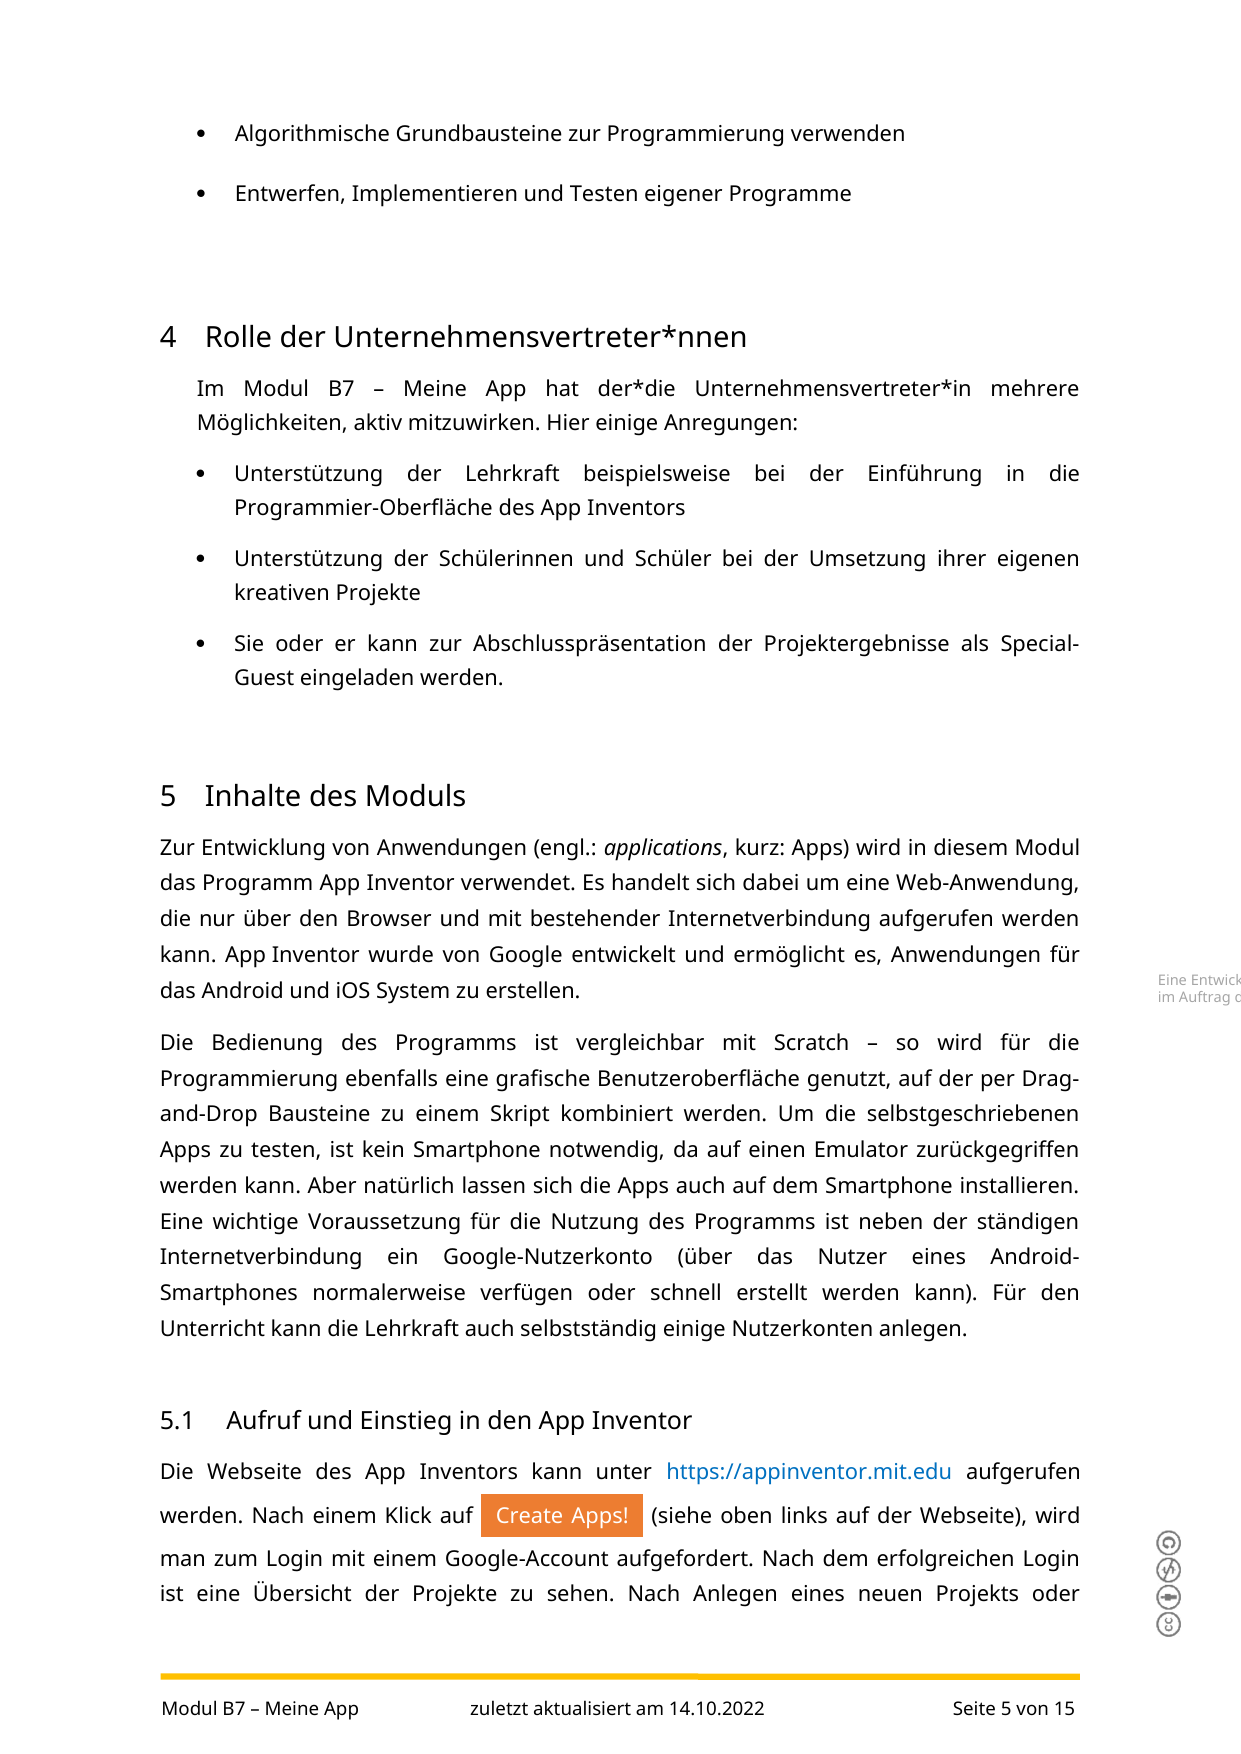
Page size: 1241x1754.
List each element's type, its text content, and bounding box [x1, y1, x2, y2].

list Unterstützung der Schülerinnen und Schüler bei der Umsetzung ihrer eigenen kreativen Projekte [197, 543, 1081, 607]
list Im Modul B7 – Meine App hat der*die Unternehmensvertreter*in mehrere Möglichkeiten, aktiv mitzuwirken. Hier einige Anregungen: [197, 373, 1081, 437]
list Entwerfen, Implementieren und Testen eigener Programme [197, 178, 1081, 207]
text Zur Entwicklung von Anwendungen (engl.: applications, kurz: Apps) wird in diesem Modul das Programm App Inventor verwendet. Es handelt sich dabei um eine Web-Anwendung, die nur über den Browser und mit bestehender Internetverbindung aufgerufen werden kann. App Inventor wurde von Google entwickelt und ermöglicht es, Anwendungen für das Android und iOS System zu erstellen. [159, 832, 1081, 1004]
text Die Bedienung des Programms ist vergleichbar mit Scratch – so wird für die Programmierung ebenfalls eine grafische Benutzeroberfläche genutzt, auf der per Drag-and-Drop Bausteine zu einem Skript kombiniert werden. Um die selbstgeschriebenen Apps zu testen, ist kein Smartphone notwendig, da auf einen Emulator zurückgegriffen werden kann. Aber natürlich lassen sich die Apps auch auf dem Smartphone installieren. Eine wichtige Voraussetzung für die Nutzung des Programms ist neben der ständigen Internetverbindung ein Google-Nutzerkonto (über das Nutzer eines Android-Smartphones normalerweise verfügen oder schnell erstellt werden kann). Für den Unterricht kann die Lehrkraft auch selbstständig einige Nutzerkonten anlegen. [159, 1027, 1081, 1343]
list Unterstützung der Lehrkraft beispielsweise bei der Einführung in die Programmier-Oberfläche des App Inventors [197, 458, 1081, 522]
subtitle Inhalte des Moduls [159, 775, 1081, 815]
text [159, 1456, 1081, 1608]
subtitle Aufruf und Einstieg in den App Inventor [159, 1403, 1081, 1437]
subtitle Rolle der Unternehmensvertreter*nnen [159, 316, 1081, 356]
list Algorithmische Grundbausteine zur Programmierung verwenden [197, 118, 1081, 148]
list Sie oder er kann zur Abschlusspräsentation der Projektergebnisse als Special-Guest eingeladen werden. [197, 628, 1081, 692]
